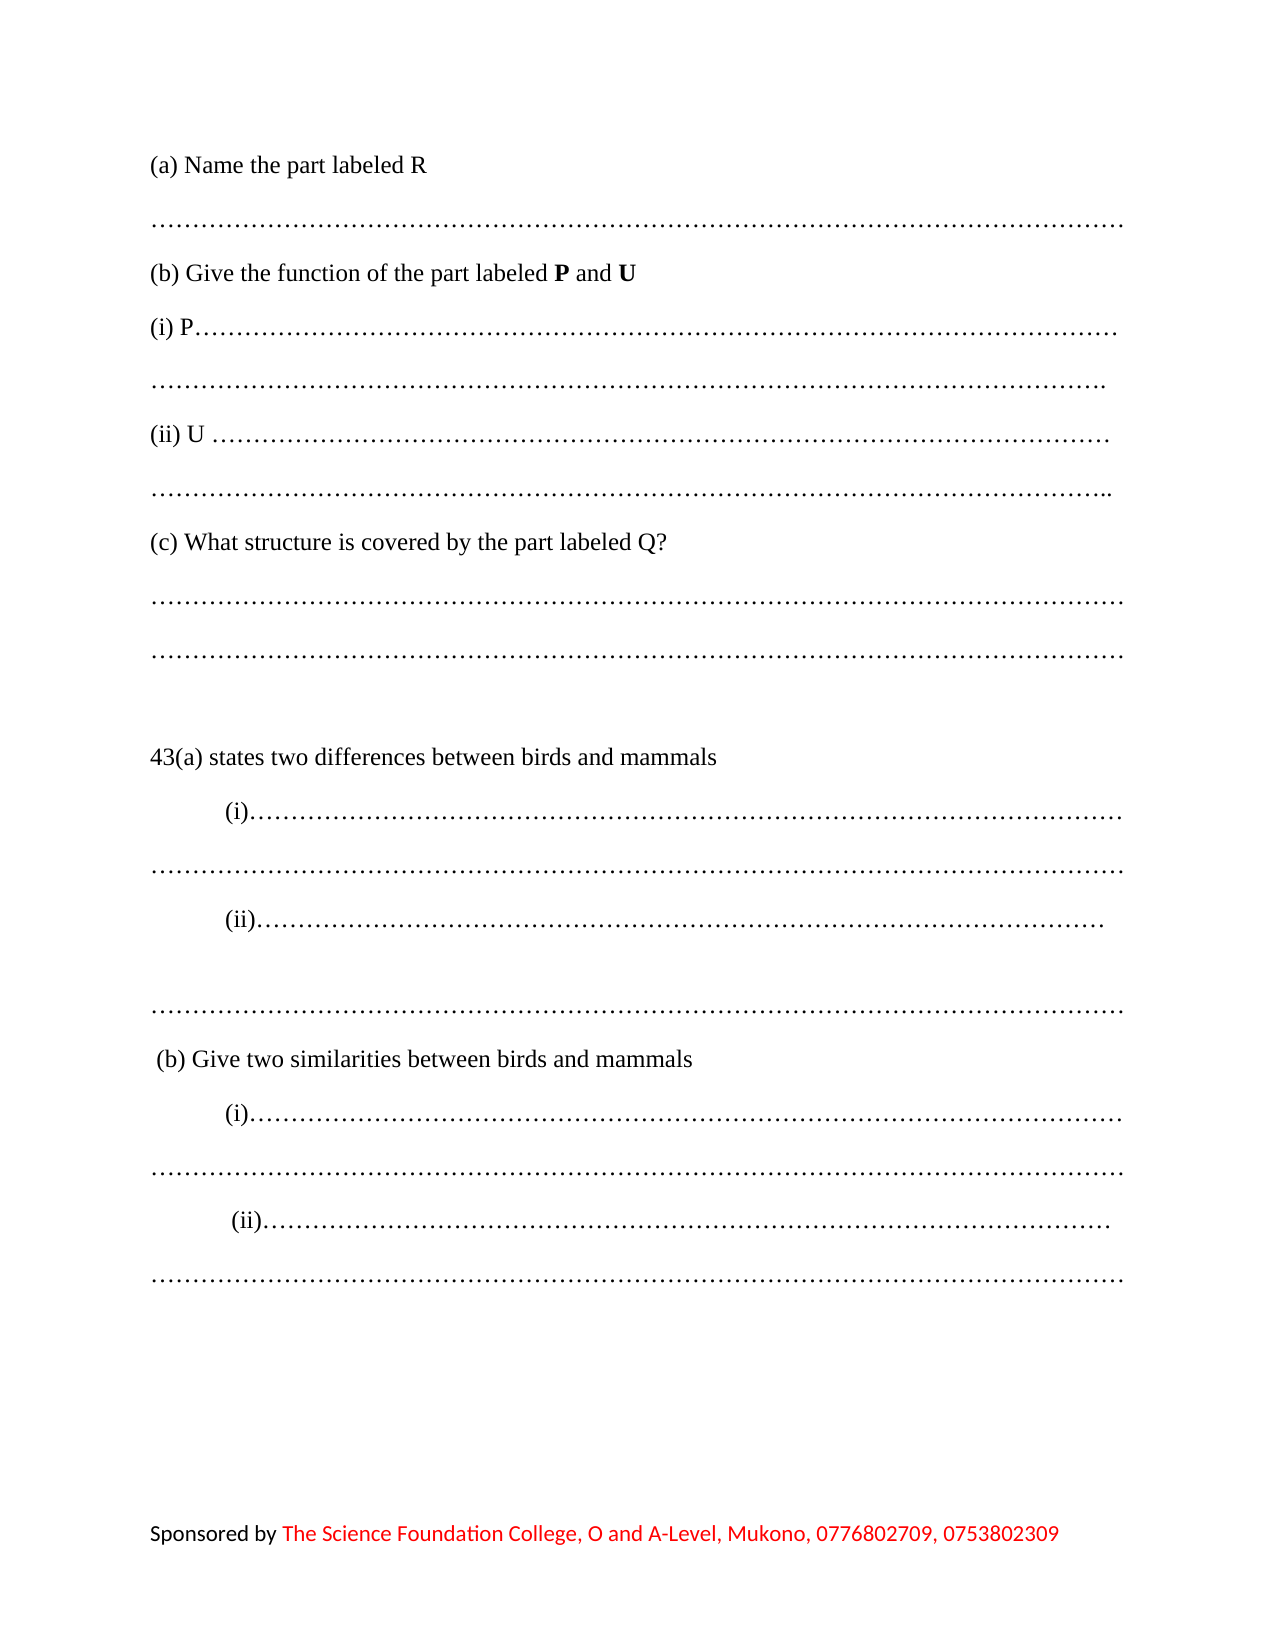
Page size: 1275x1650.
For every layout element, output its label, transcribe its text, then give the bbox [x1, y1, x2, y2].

text ……………………………………………………………………………………………………… [150, 958, 1125, 1019]
text ……………………………………………………………………………………………………… [150, 850, 1125, 879]
text …………………………………………………………………………………………………….. [150, 473, 1125, 502]
text ……………………………………………………………………………………………………… [150, 1152, 1125, 1180]
text ……………………………………………………………………………………………………… [150, 635, 1125, 663]
text (i) P………………………………………………………………………………………………… [150, 312, 1125, 340]
text ……………………………………………………………………………………………………… [150, 204, 1125, 233]
text (i)…………………………………………………………………………………………… [150, 796, 1125, 825]
text 43(a) states two differences between birds and mammals [150, 742, 1125, 771]
text ……………………………………………………………………………………………………… [150, 1259, 1125, 1288]
text (ii)………………………………………………………………………………………… [225, 1206, 1125, 1234]
text (c) What structure is covered by the part labeled Q? [150, 527, 1125, 556]
text (i)…………………………………………………………………………………………… [150, 1098, 1125, 1127]
text (ii)………………………………………………………………………………………… [150, 904, 1125, 933]
text ……………………………………………………………………………………………………. [150, 365, 1125, 394]
text (a) Name the part labeled R [150, 150, 1125, 179]
text (b) Give the function of the part labeled P and U [150, 258, 1125, 286]
text ……………………………………………………………………………………………………… [150, 581, 1125, 609]
text (b) Give two similarities between birds and mammals [150, 1044, 1125, 1073]
text (ii) U ……………………………………………………………………………………………… [150, 419, 1125, 448]
